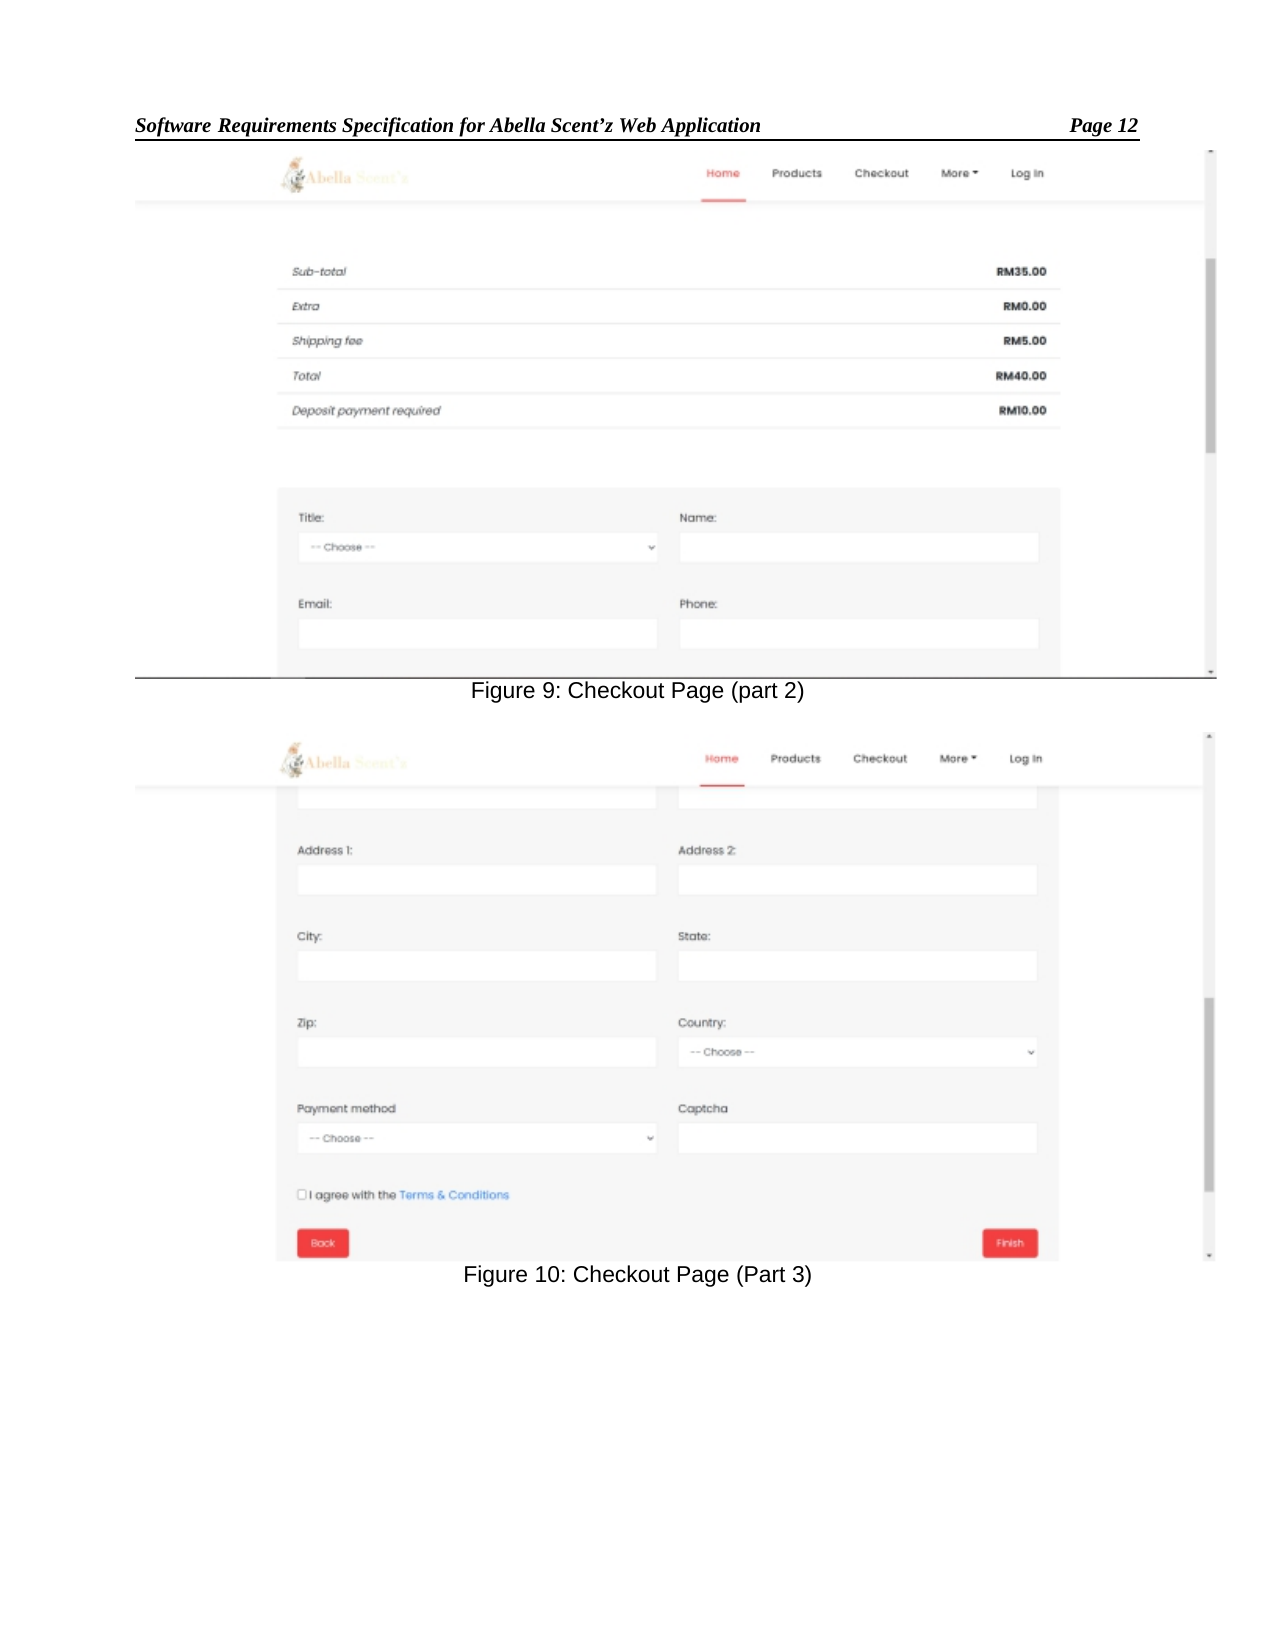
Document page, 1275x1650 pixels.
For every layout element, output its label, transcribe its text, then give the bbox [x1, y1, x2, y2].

picture [135, 150, 1217, 679]
text Figure 10: Checkout Page (Part 3) [135, 1263, 1140, 1288]
text Figure 9: Checkout Page (part 2) [135, 679, 1140, 704]
picture [135, 732, 1217, 1263]
